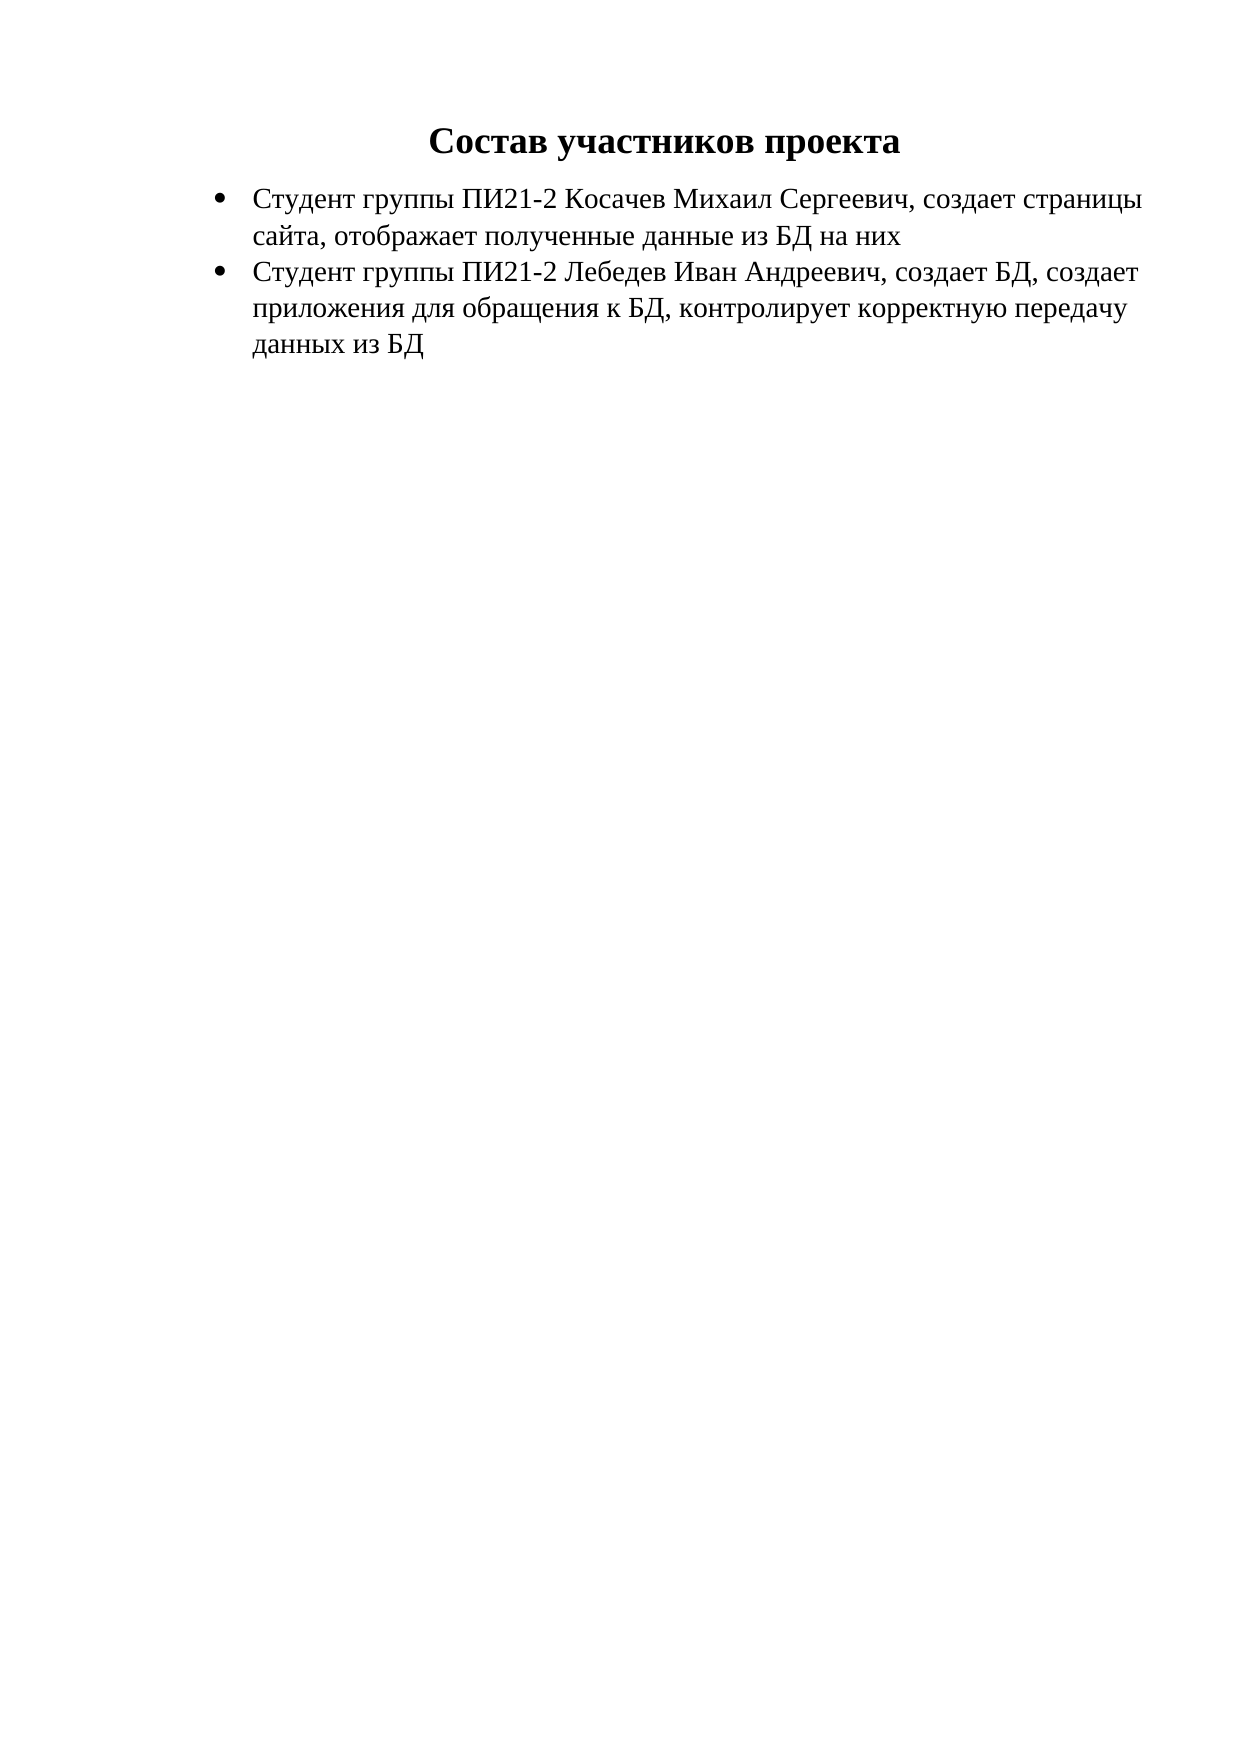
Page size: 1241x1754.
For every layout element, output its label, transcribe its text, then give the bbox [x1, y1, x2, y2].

list Студент группы ПИ21-2 Косачев Михаил Сергеевич, создает страницы сайта, отображает полученные данные из БД на них [215, 181, 1152, 251]
text Состав участников проекта [177, 118, 1152, 161]
list Студент группы ПИ21-2 Лебедев Иван Андреевич, создает БД, создает приложения для обращения к БД, контролирует корректную передачу данных из БД [215, 254, 1152, 360]
